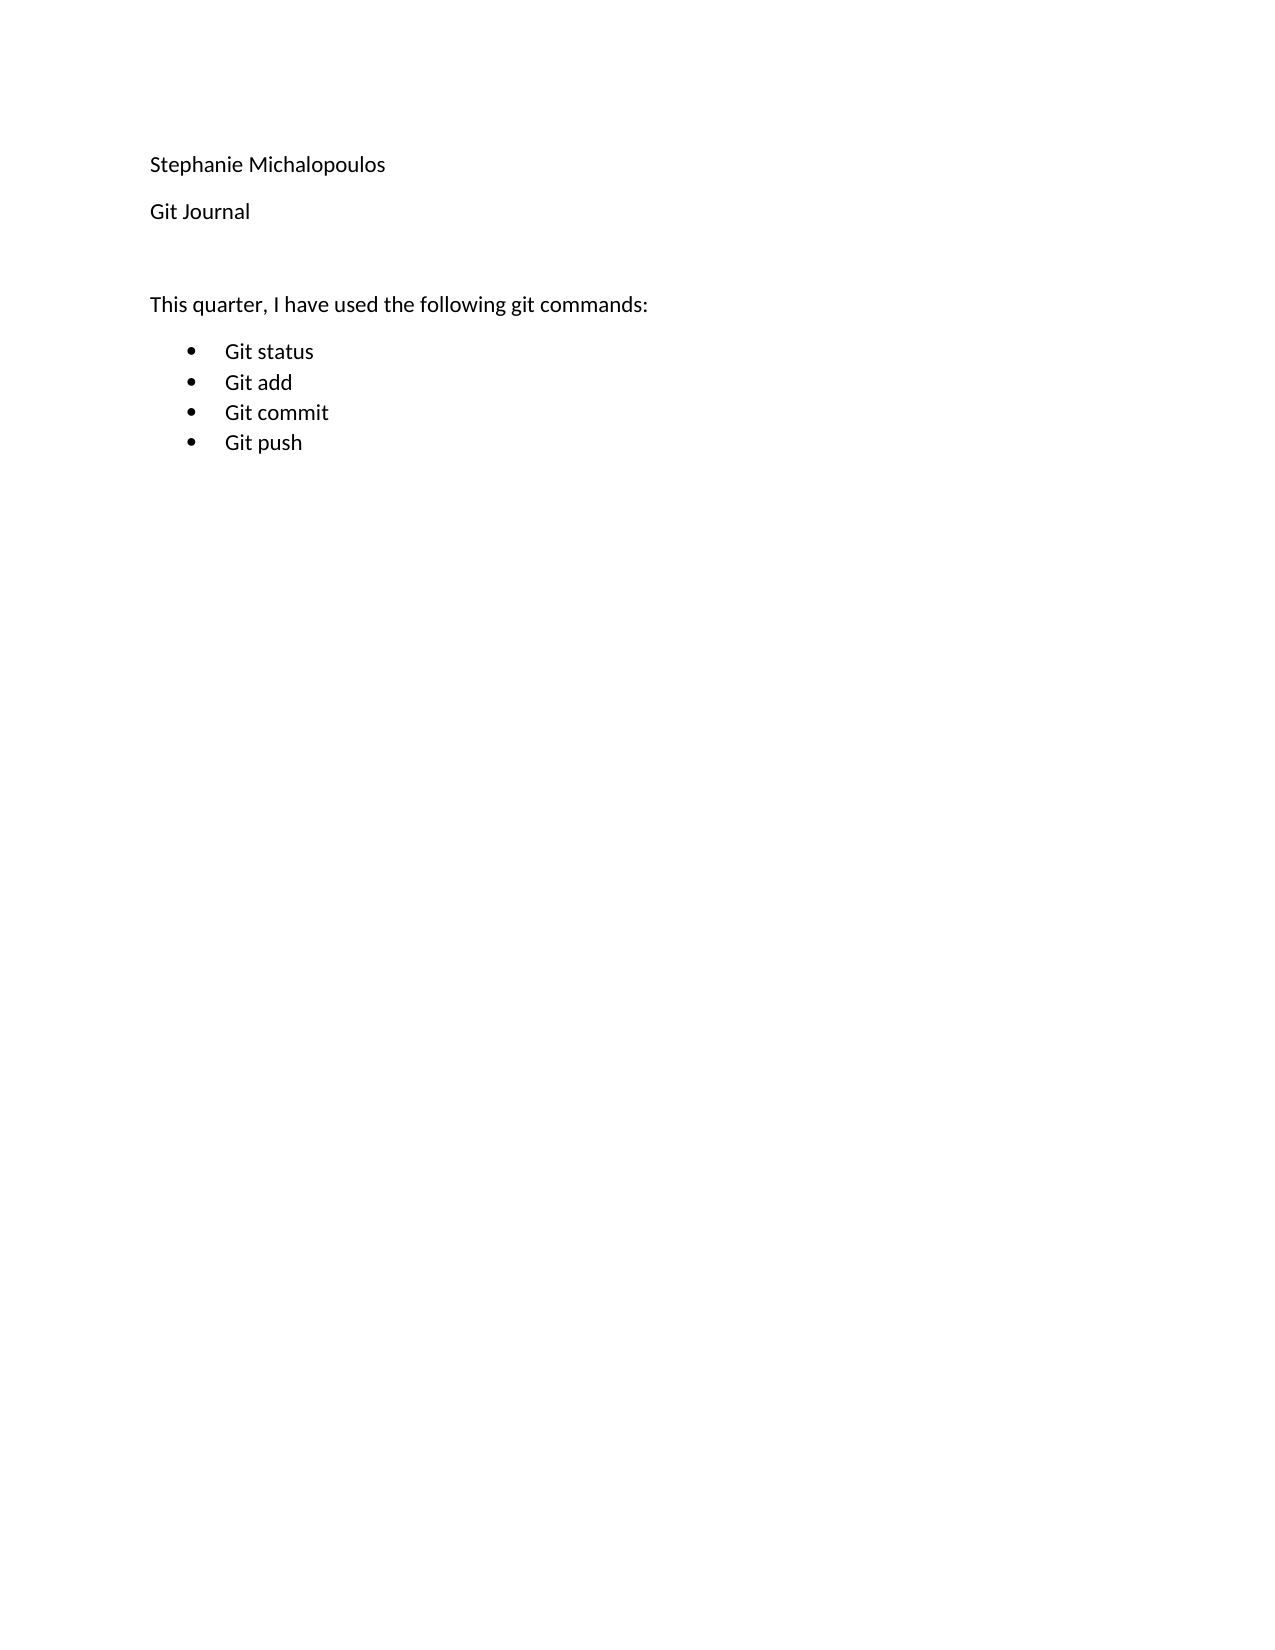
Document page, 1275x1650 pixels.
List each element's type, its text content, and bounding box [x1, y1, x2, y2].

list Git push [187, 428, 1125, 456]
text This quarter, I have used the following git commands: [150, 291, 1125, 319]
list Git add [187, 368, 1125, 396]
list Git status [187, 337, 1125, 366]
text Stephanie Michalopoulos [150, 150, 1125, 178]
list Git commit [187, 398, 1125, 426]
text Git Journal [150, 197, 1125, 225]
